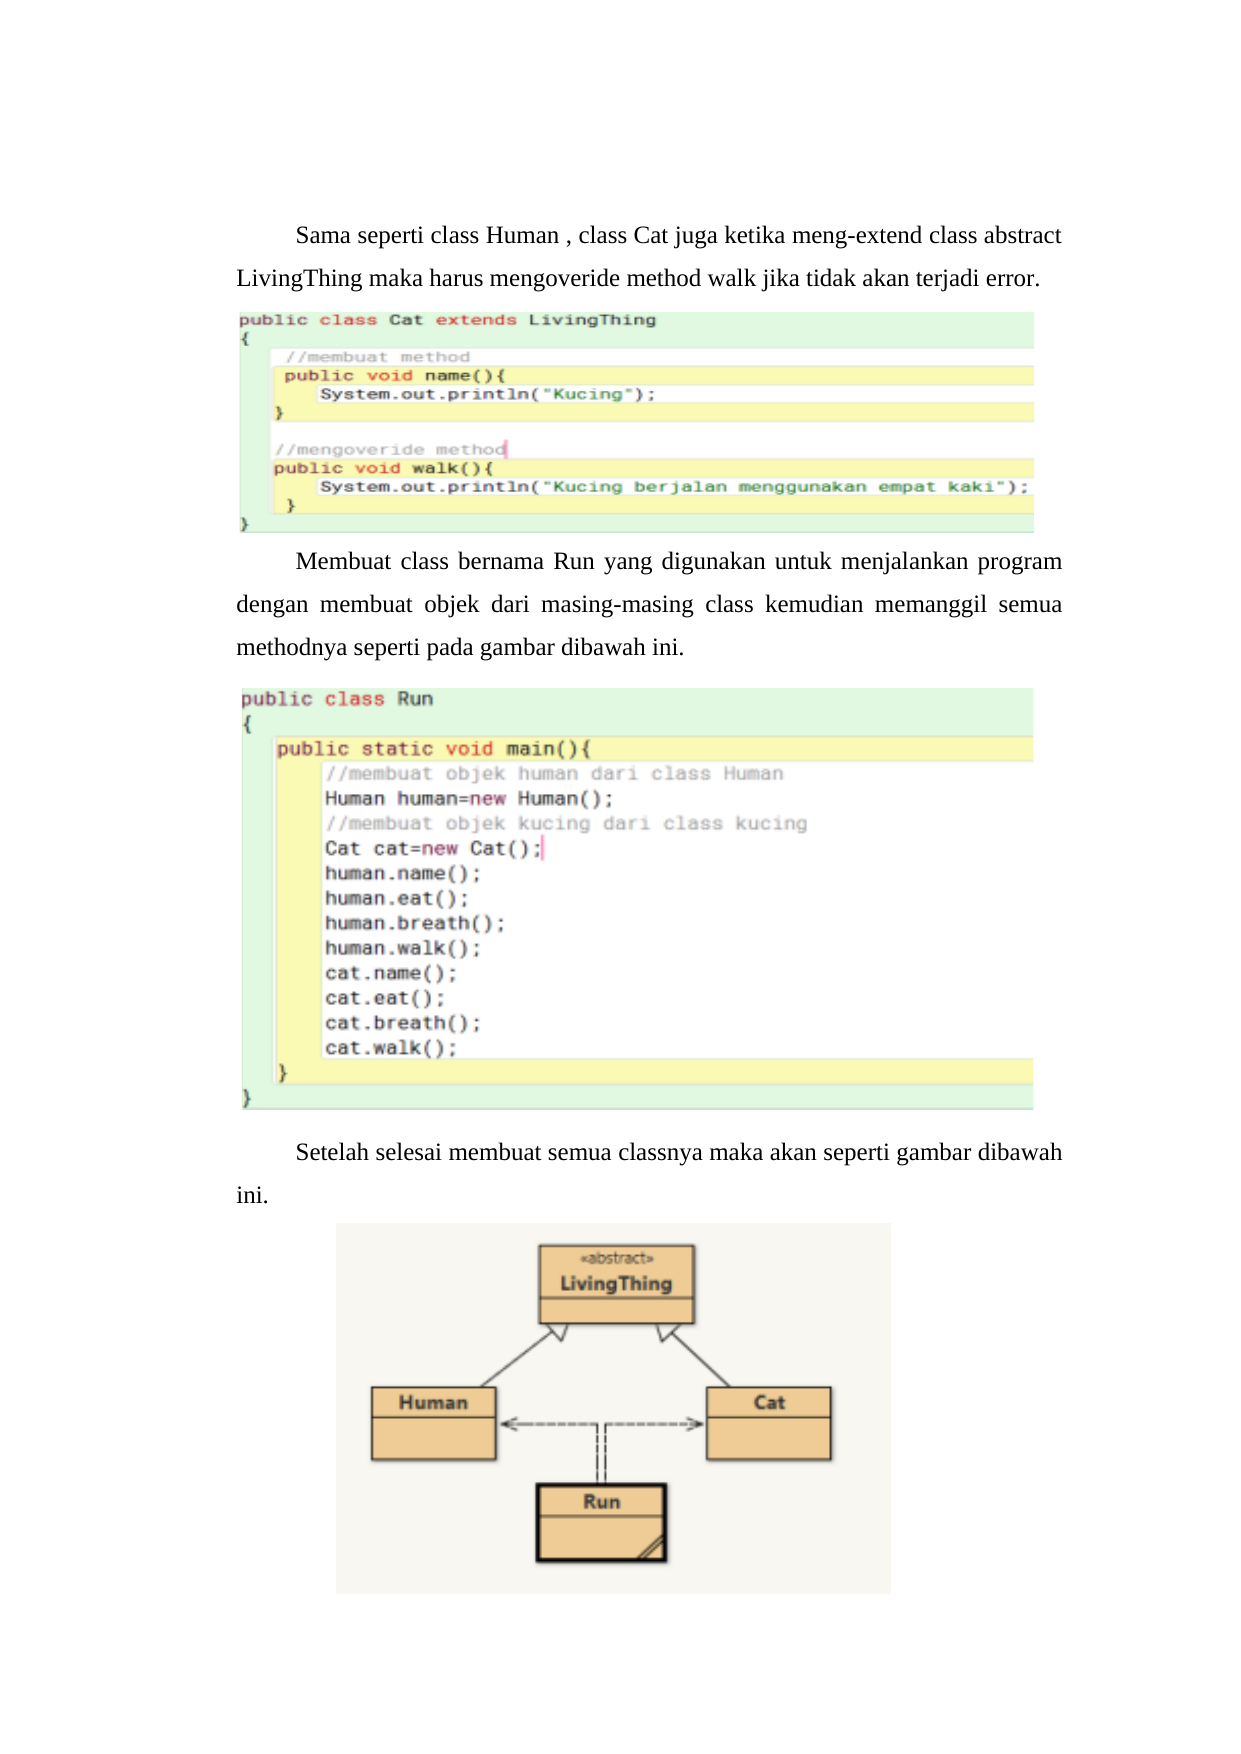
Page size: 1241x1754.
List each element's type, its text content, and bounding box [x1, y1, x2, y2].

text Sama seperti class Human , class Cat juga ketika meng-extend class abstract LivingThing maka harus mengoveride method walk jika tidak akan terjadi error. [236, 220, 1063, 292]
picture [239, 312, 1035, 533]
text Setelah selesai membuat semua classnya maka akan seperti gambar dibawah ini. [236, 1137, 1063, 1209]
picture [241, 688, 1034, 1110]
text Membuat class bernama Run yang digunakan untuk menjalankan program dengan membuat objek dari masing-masing class kemudian memanggil semua methodnya seperti pada gambar dibawah ini. [236, 546, 1063, 661]
picture [335, 1223, 891, 1594]
